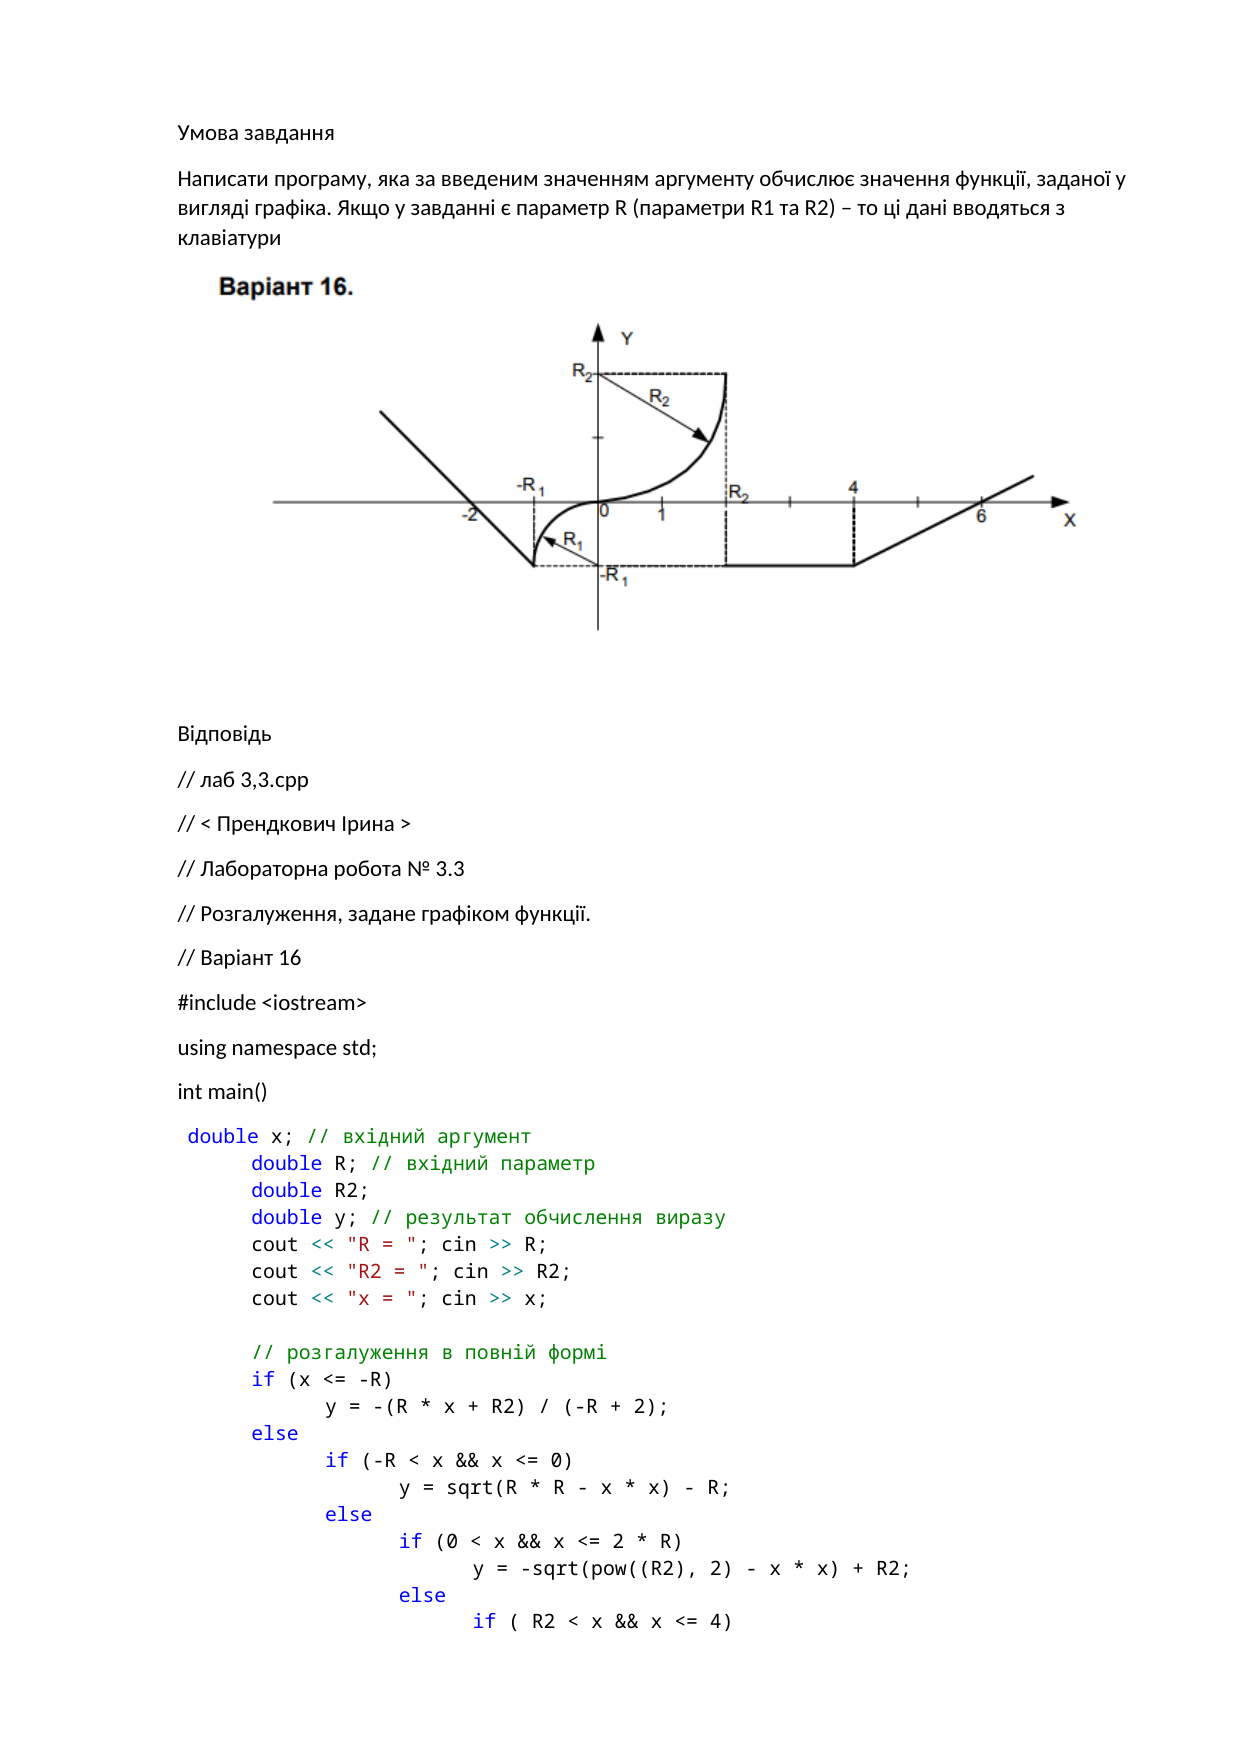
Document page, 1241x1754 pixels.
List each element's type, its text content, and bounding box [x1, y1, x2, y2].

text y = sqrt(R * R - x * x) - R; [177, 1473, 1152, 1500]
text // лаб 3,3.cpp [177, 765, 1152, 793]
text double x; // вхідний аргумент [177, 1122, 1152, 1149]
text else [177, 1581, 1152, 1608]
text double R2; [177, 1176, 1152, 1203]
text Відповідь [177, 719, 1152, 747]
text double y; // результат обчислення виразу [177, 1203, 1152, 1230]
text // Розгалуження, задане графіком функції. [177, 899, 1152, 927]
text cout << "R = "; cin >> R; [177, 1230, 1152, 1257]
text y = -sqrt(pow((R2), 2) - x * x) + R2; [177, 1554, 1152, 1581]
text if ( R2 < x && x <= 4) [177, 1608, 1152, 1635]
text Умова завдання [177, 118, 1152, 146]
text // Лабораторна робота № 3.3 [177, 854, 1152, 882]
picture [177, 268, 1152, 701]
text if (0 < x && x <= 2 * R) [177, 1527, 1152, 1554]
text Написати програму, яка за введеним значенням аргументу обчислює значення функції, заданої у вигляді графіка. Якщо у завданні є параметр R (параметри R1 та R2) – то ці дані вводяться з клавіатури [177, 164, 1152, 251]
text // < Прендкович Ірина > [177, 809, 1152, 837]
text y = -(R * x + R2) / (-R + 2); [177, 1392, 1152, 1419]
text cout << "x = "; cin >> x; [177, 1284, 1152, 1311]
text int main() [177, 1077, 1152, 1106]
text using namespace std; [177, 1033, 1152, 1061]
text // розгалуження в повній формі [177, 1338, 1152, 1365]
text if (x <= -R) [177, 1365, 1152, 1392]
text // Варіант 16 [177, 943, 1152, 971]
text cout << "R2 = "; cin >> R2; [177, 1257, 1152, 1284]
text else [177, 1419, 1152, 1446]
text double R; // вхідний параметр [177, 1149, 1152, 1176]
text #include <iostream> [177, 988, 1152, 1016]
text else [177, 1500, 1152, 1527]
text if (-R < x && x <= 0) [177, 1446, 1152, 1473]
